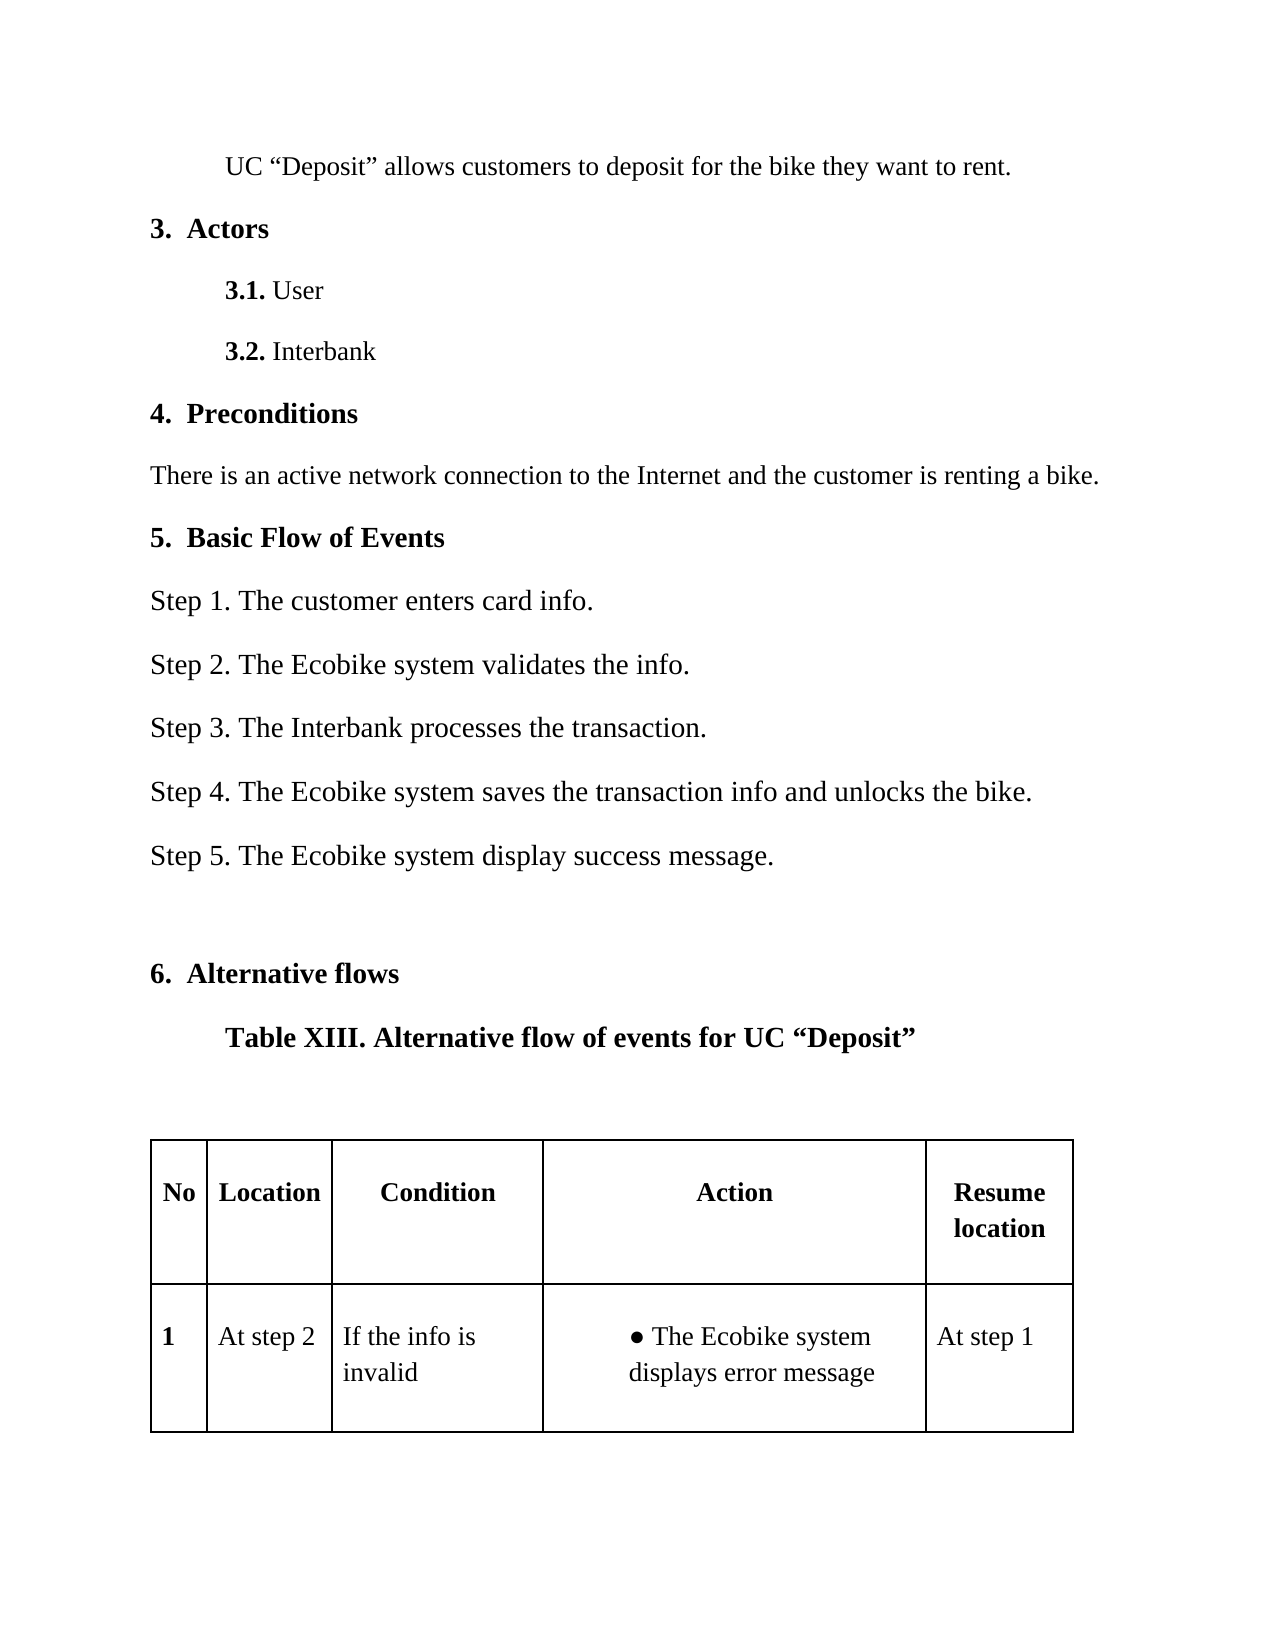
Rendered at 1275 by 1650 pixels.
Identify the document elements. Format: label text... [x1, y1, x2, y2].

table_header Location [208, 1141, 331, 1282]
text 5. Basic Flow of Events [150, 520, 1125, 553]
text Step 3. The Interbank processes the transaction. [150, 711, 1125, 744]
text 3.1. User [150, 274, 1125, 305]
table_cell At step 1 [927, 1285, 1072, 1431]
text UC “Deposit” allows customers to deposit for the bike they want to rent. [225, 150, 1125, 181]
text 3. Actors [150, 211, 1125, 244]
table_cell If the info is invalid [333, 1285, 542, 1431]
text 6. Alternative flows [150, 956, 1125, 990]
text Step 1. The customer enters card info. [150, 583, 1125, 617]
table_header Condition [333, 1141, 542, 1282]
text Step 2. The Ecobike system validates the info. [150, 647, 1125, 681]
table_header Resume location [927, 1141, 1072, 1282]
text Step 4. The Ecobike system saves the transaction info and unlocks the bike. [150, 774, 1125, 808]
table_header Action [544, 1141, 925, 1282]
table_cell ● The Ecobike system displays error message [544, 1285, 925, 1431]
table_cell 1 [152, 1285, 206, 1431]
text 3.2. Interbank [150, 335, 1125, 366]
text Step 5. The Ecobike system display success message. [150, 838, 1125, 871]
table_cell At step 2 [208, 1285, 331, 1431]
text There is an active network connection to the Internet and the customer is renting a bike. [150, 459, 1125, 490]
text 4. Preconditions [150, 396, 1125, 429]
text Table XIII. Alternative flow of events for UC “Deposit” [225, 1020, 1125, 1053]
table_header No [152, 1141, 206, 1282]
